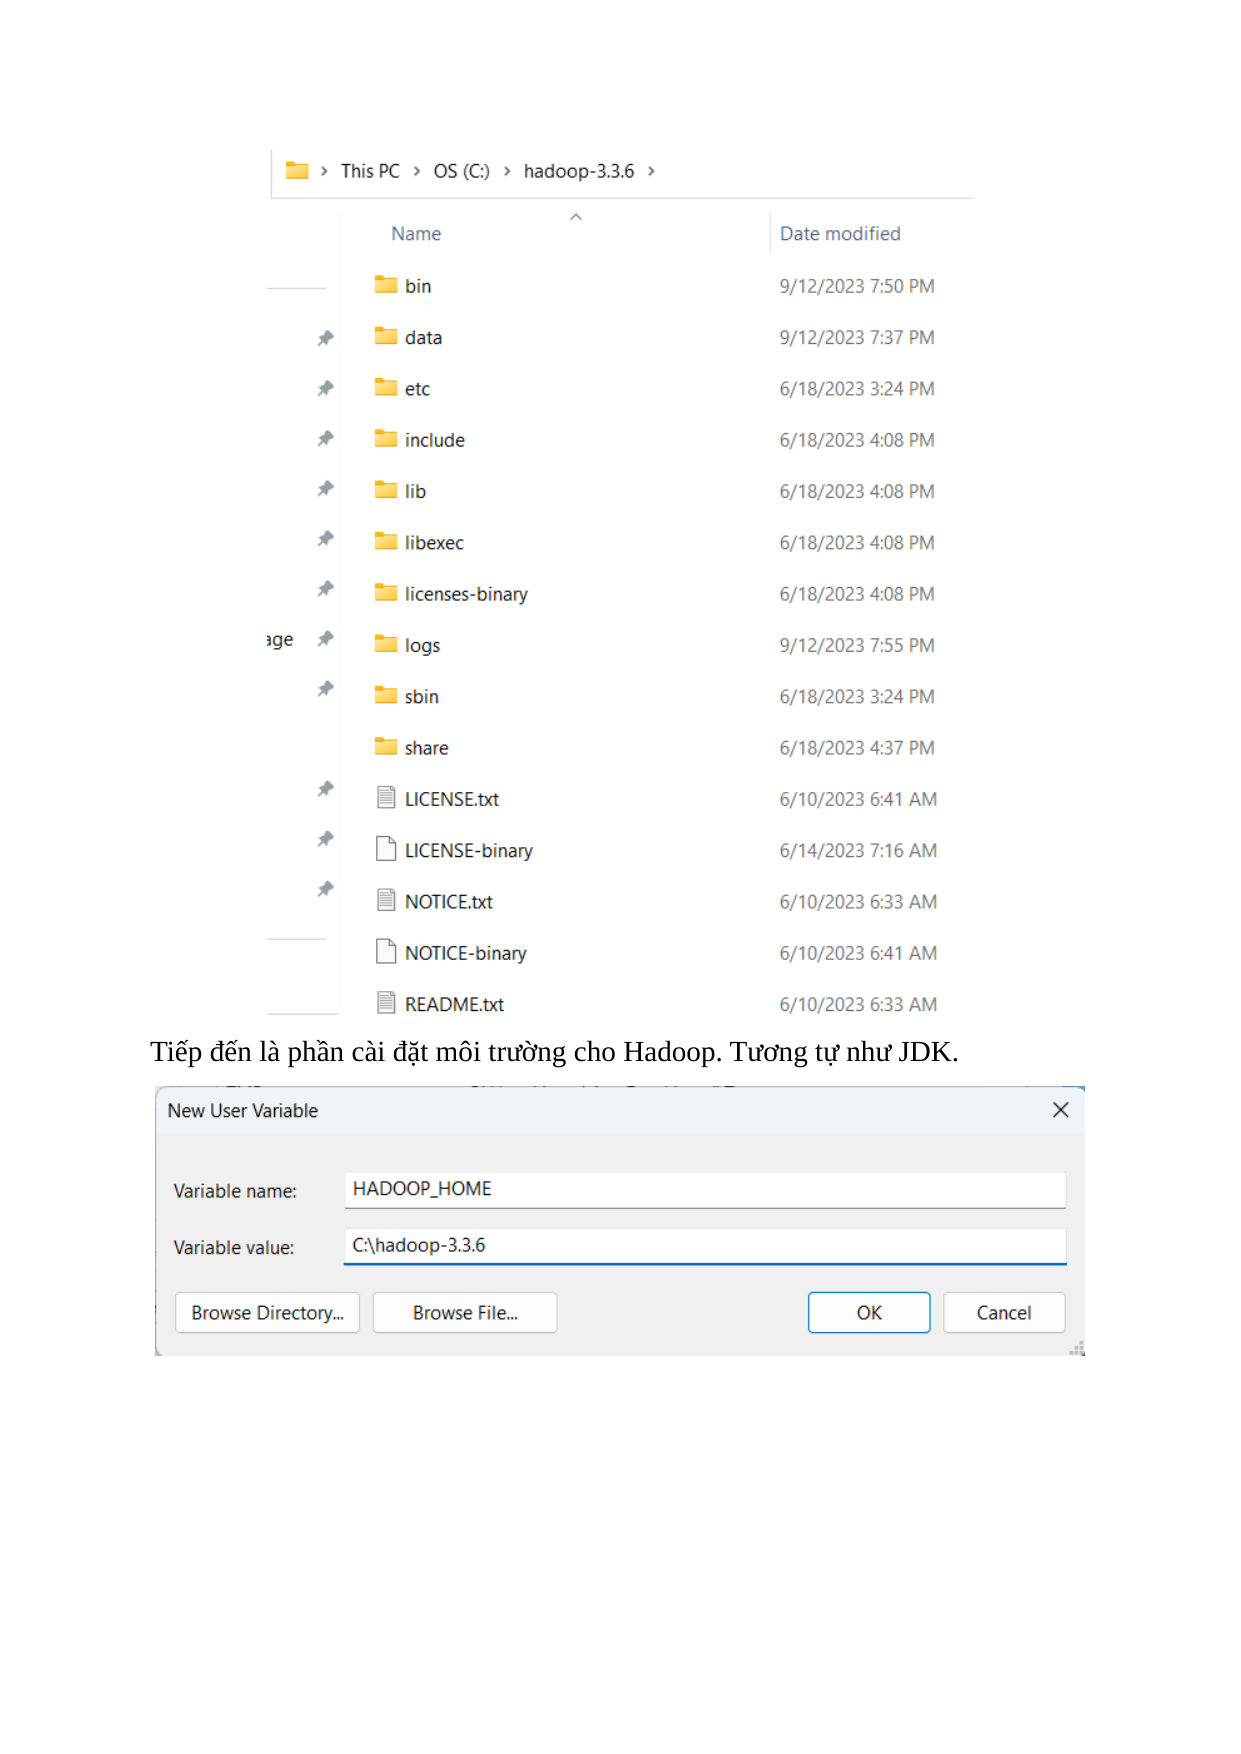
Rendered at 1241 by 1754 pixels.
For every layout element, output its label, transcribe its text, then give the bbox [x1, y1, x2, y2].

picture [267, 150, 974, 1015]
text Tiếp đến là phần cài đặt môi trường cho Hadoop. Tương tự như JDK. [150, 1034, 1090, 1067]
picture [155, 1086, 1085, 1356]
